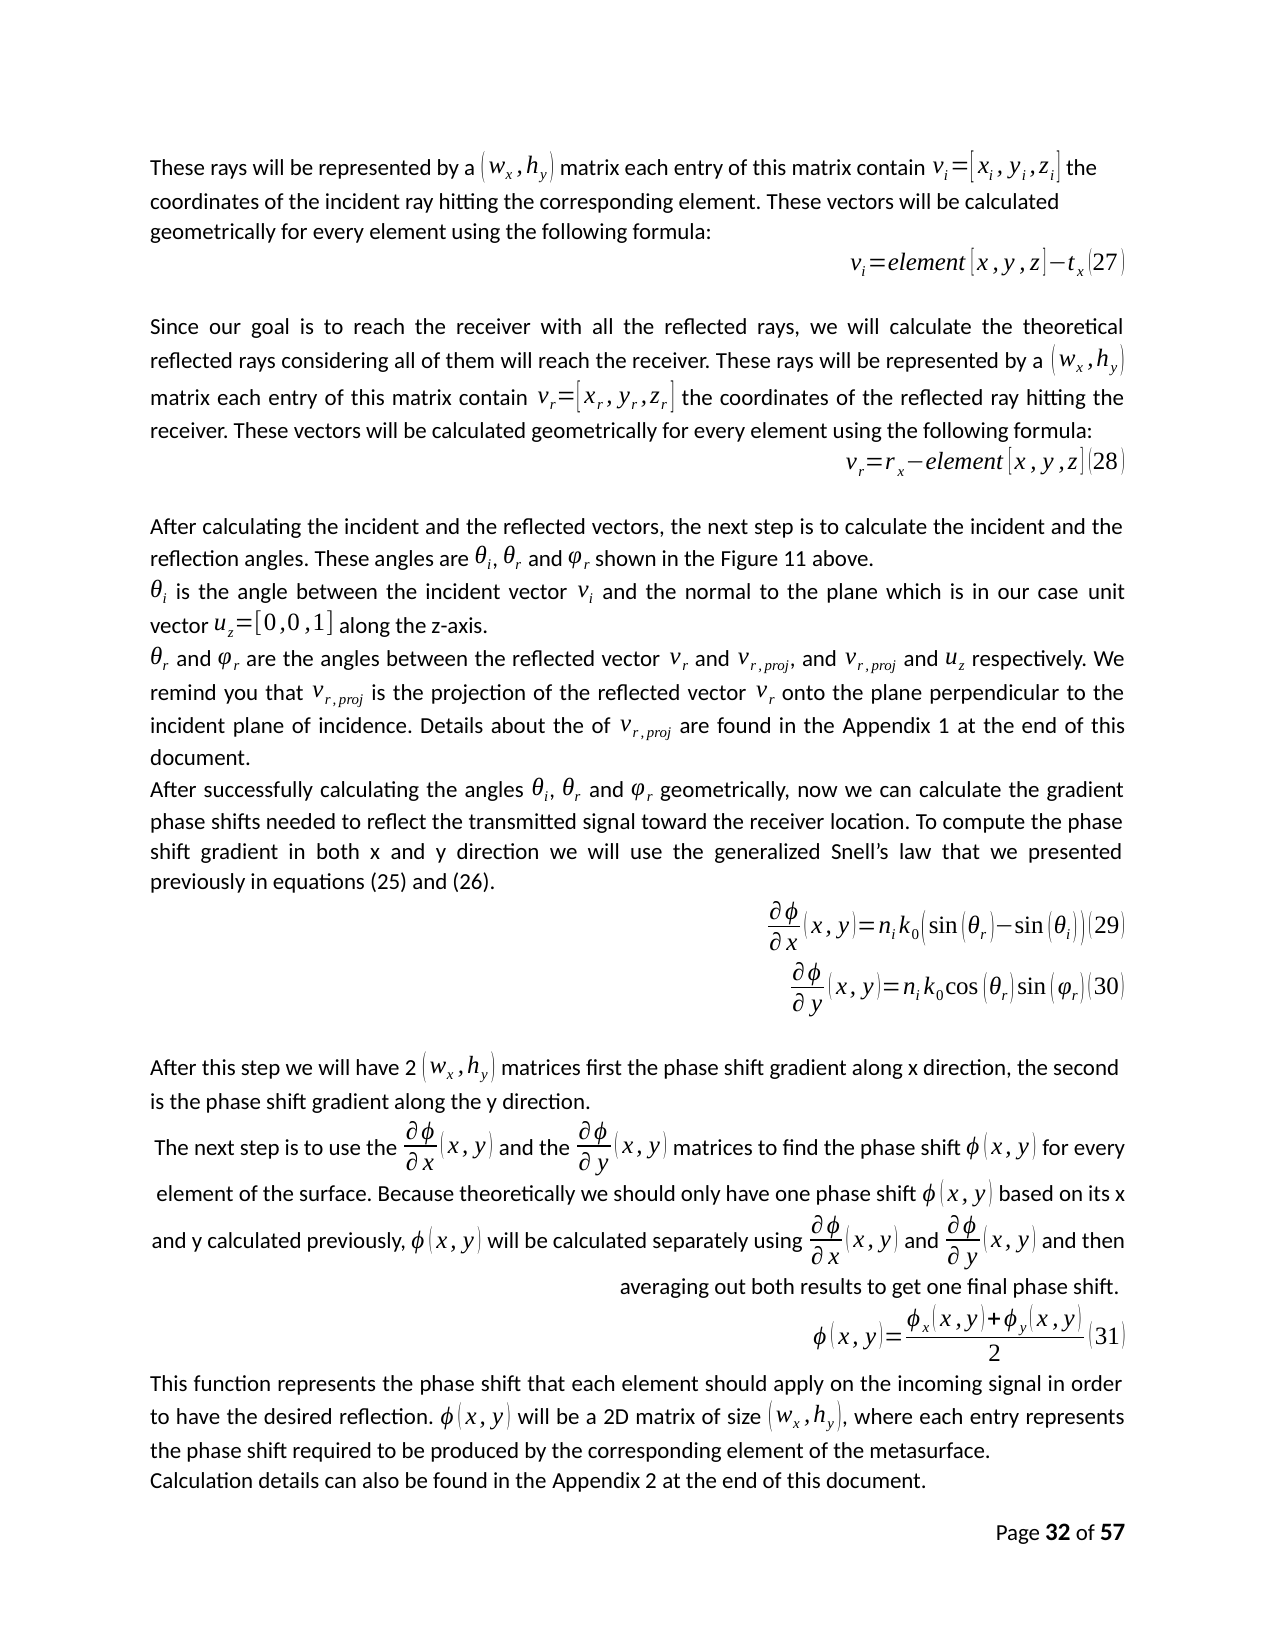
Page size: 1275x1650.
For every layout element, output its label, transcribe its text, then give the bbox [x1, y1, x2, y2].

text After successfully calculating the angles , and geometrically, now we can calculate the gradient phase shifts needed to reflect the transmitted signal toward the receiver location. To compute the phase shift gradient in both x and y direction we will use the generalized Snell’s law that we presented previously in equations (25) and (26). [150, 773, 1125, 895]
text After this step we will have 2 matrices first the phase shift gradient along x direction, the second is the phase shift gradient along the y direction. [150, 1050, 1125, 1115]
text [150, 150, 1125, 245]
text After calculating the incident and the reflected vectors, the next step is to calculate the incident and the reflection angles. These angles are , and shown in the Figure 11 above. [150, 512, 1125, 573]
text is the angle between the incident vector and the normal to the plane which is in our case unit vector along the z-axis. [150, 576, 1125, 640]
text The next step is to use the and the matrices to find the phase shift for every element of the surface. Because theoretically we should only have one phase shift based on its x and y calculated previously, will be calculated separately using and and then averaging out both results to get one final phase shift. [150, 1117, 1125, 1367]
text Calculation details can also be found in the Appendix 2 at the end of this document. [150, 1466, 1125, 1494]
text Since our goal is to reach the receiver with all the reflected rays, we will calculate the theoretical reflected rays considering all of them will reach the receiver. These rays will be represented by a matrix each entry of this matrix contain the coordinates of the reflected ray hitting the receiver. These vectors will be calculated geometrically for every element using the following formula: [150, 312, 1125, 444]
text This function represents the phase shift that each element should apply on the incoming signal in order to have the desired reflection. will be a 2D matrix of size , where each entry represents the phase shift required to be produced by the corresponding element of the metasurface. [150, 1369, 1125, 1464]
text and are the angles between the reflected vector and , and and respectively. We remind you that is the projection of the reflected vector onto the plane perpendicular to the incident plane of incidence. Details about the of are found in the Appendix 1 at the end of this document. [150, 643, 1125, 771]
